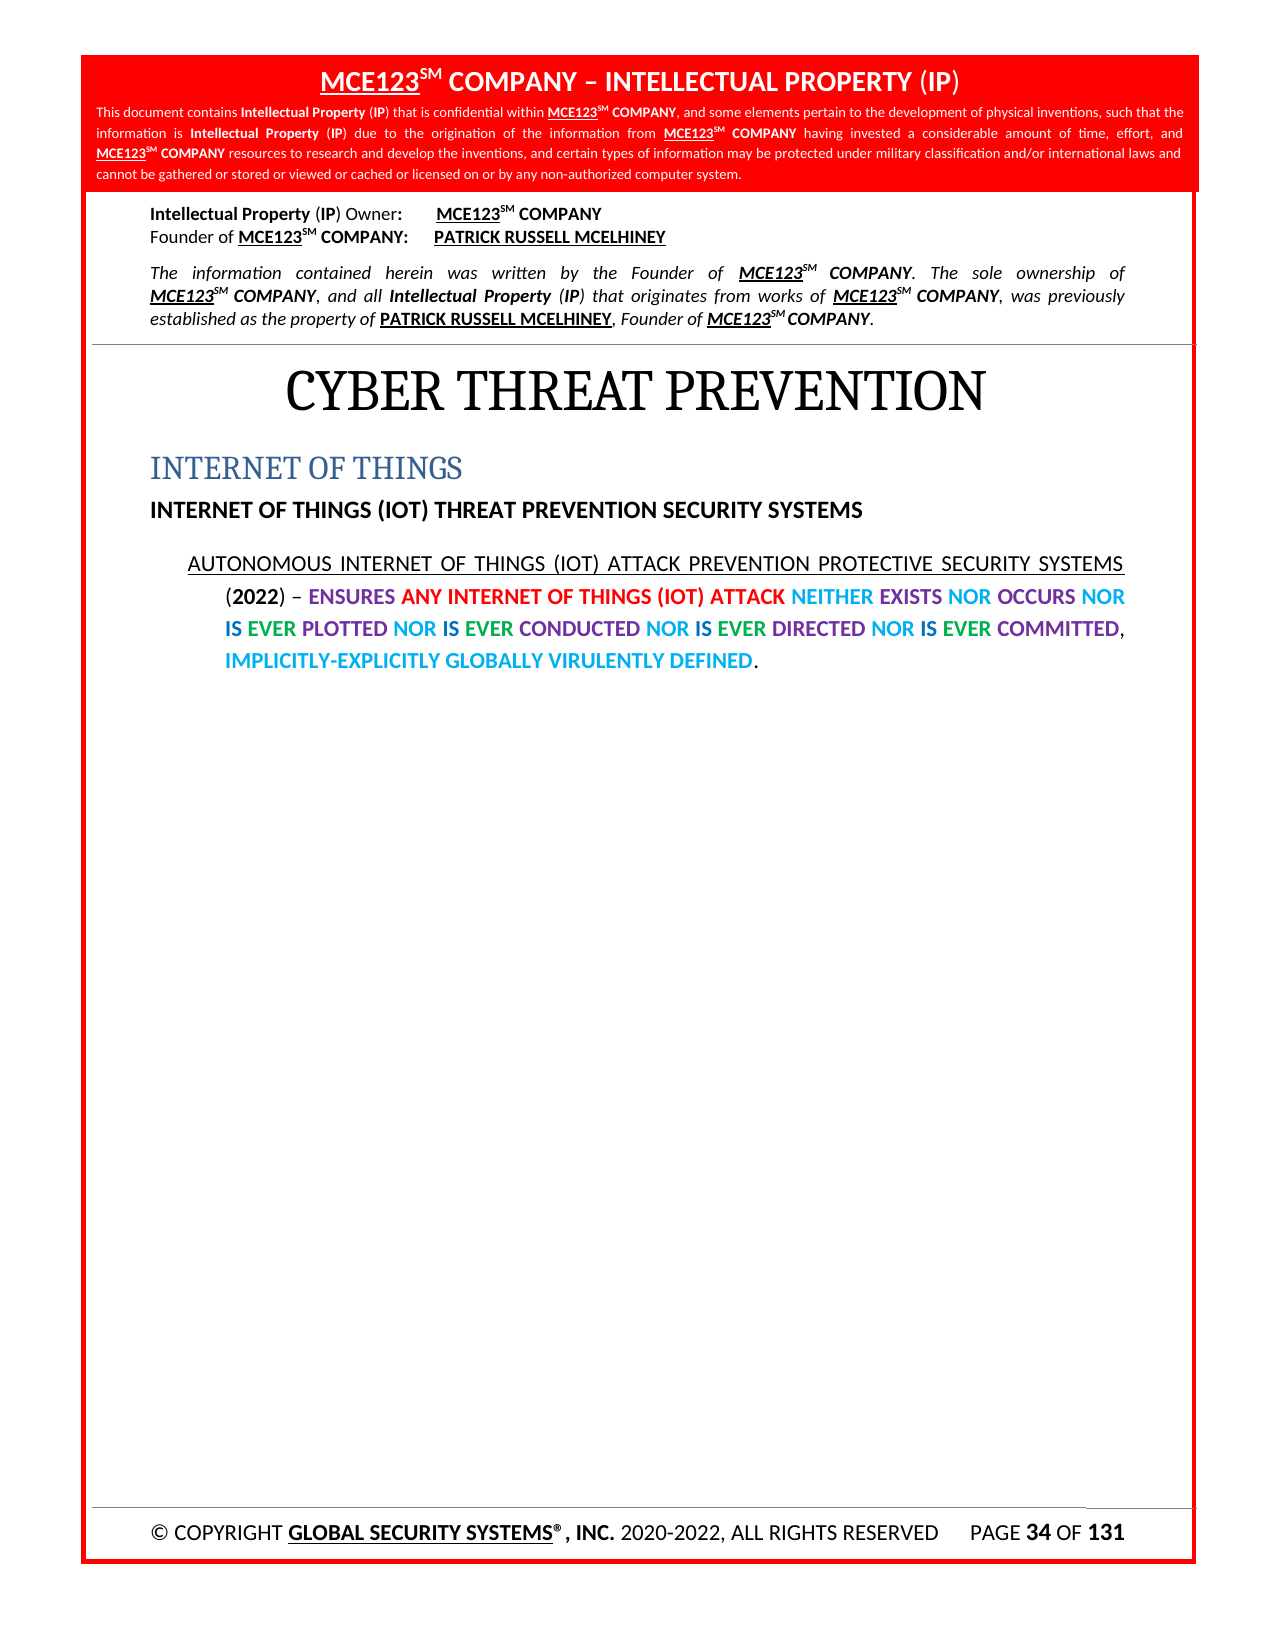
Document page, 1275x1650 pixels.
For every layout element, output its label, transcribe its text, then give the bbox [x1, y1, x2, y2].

text AUTONOMOUS INTERNET OF THINGS (IOT) ATTACK PREVENTION PROTECTIVE SECURITY SYSTEMS (2022) – ENSURES ANY INTERNET OF THINGS (IOT) ATTACK NEITHER EXISTS NOR OCCURS NOR IS EVER PLOTTED NOR IS EVER CONDUCTED NOR IS EVER DIRECTED NOR IS EVER COMMITTED, IMPLICITLY-EXPLICITLY GLOBALLY VIRULENTLY DEFINED. [187, 549, 1125, 574]
title CYBER THREAT PREVENTION [150, 358, 1125, 425]
text INTERNET OF THINGS (IOT) THREAT PREVENTION SECURITY SYSTEMS [150, 494, 1125, 524]
subtitle INTERNET OF THINGS [150, 450, 1125, 488]
text AUTONOMOUS INTERNET OF THINGS (IOT) ATTACK PREVENTION PROTECTIVE SECURITY SYSTEMS (2022) – ENSURES ANY INTERNET OF THINGS (IOT) ATTACK NEITHER EXISTS NOR OCCURS NOR IS EVER PLOTTED NOR IS EVER CONDUCTED NOR IS EVER DIRECTED NOR IS EVER COMMITTED, IMPLICITLY-EXPLICITLY GLOBALLY VIRULENTLY DEFINED. [187, 575, 1125, 674]
